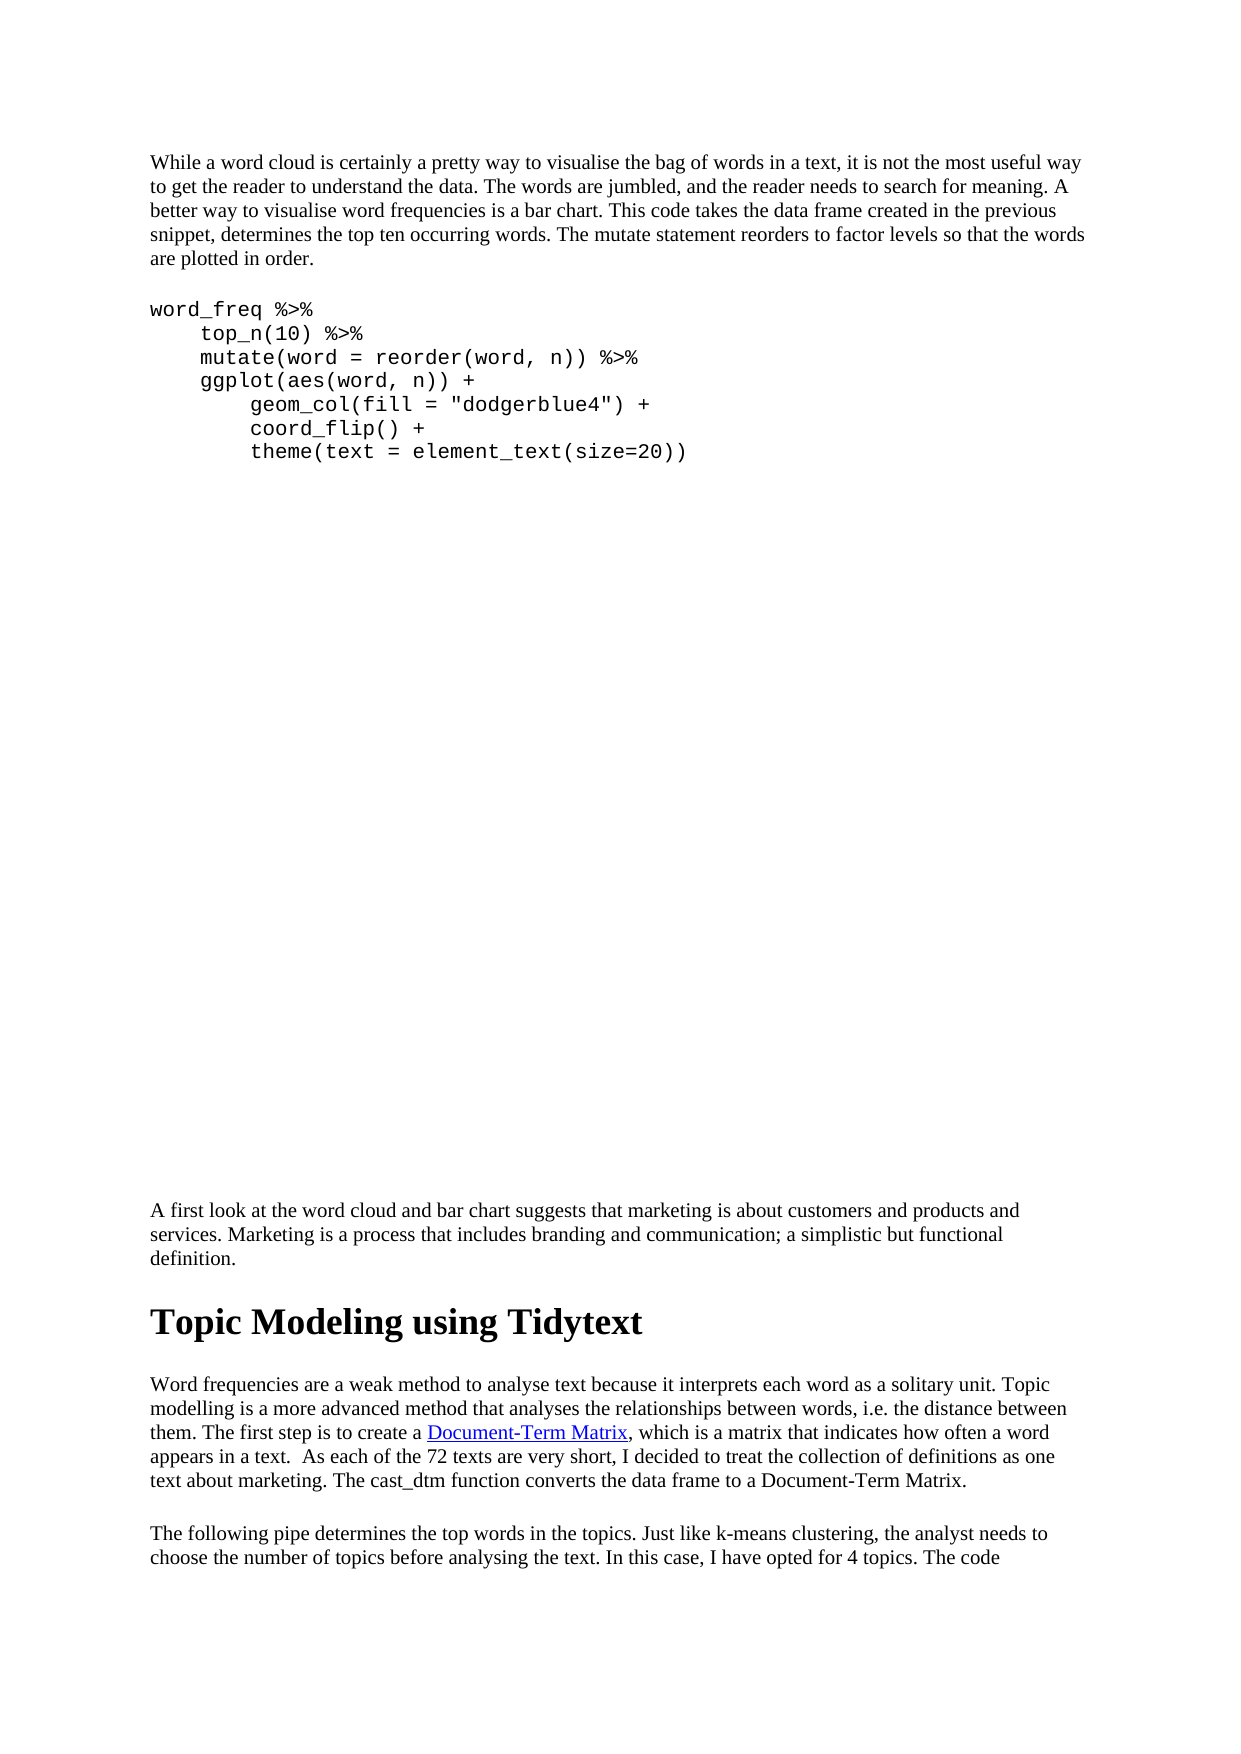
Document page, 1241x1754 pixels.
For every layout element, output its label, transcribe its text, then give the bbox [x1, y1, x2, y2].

text word_freq %>% [150, 299, 1090, 323]
text While a word cloud is certainly a pretty way to visualise the bag of words in a text, it is not the most useful way to get the reader to understand the data. The words are jumbled, and the reader needs to search for meaning. A better way to visualise word frequencies is a bar chart. This code takes the data frame created in the previous snippet, determines the top ten occurring words. The mutate statement reorders to factor levels so that the words are plotted in order. [150, 150, 1090, 270]
text Word frequencies are a weak method to analyse text because it interprets each word as a solitary unit. Topic modelling is a more advanced method that analyses the relationships between words, i.e. the distance between them. The first step is to create a Document-Term Matrix, which is a matrix that indicates how often a word appears in a text. As each of the 72 texts are very short, I decided to treat the collection of definitions as one text about marketing. The cast_dtm function converts the data frame to a Document-Term Matrix. [150, 1372, 1090, 1492]
text theme(text = element_text(size=20)) [150, 441, 1090, 465]
text ggplot(aes(word, n)) + [150, 370, 1090, 394]
text top_n(10) %>% [150, 323, 1090, 347]
text A first look at the word cloud and bar chart suggests that marketing is about customers and products and services. Marketing is a process that includes branding and communication; a simplistic but functional definition. [150, 1198, 1090, 1270]
text mutate(word = reorder(word, n)) %>% [150, 347, 1090, 370]
text geom_col(fill = "dodgerblue4") + [150, 394, 1090, 418]
text coord_flip() + [150, 418, 1090, 441]
text Topic Modeling using Tidytext [150, 1299, 1090, 1342]
